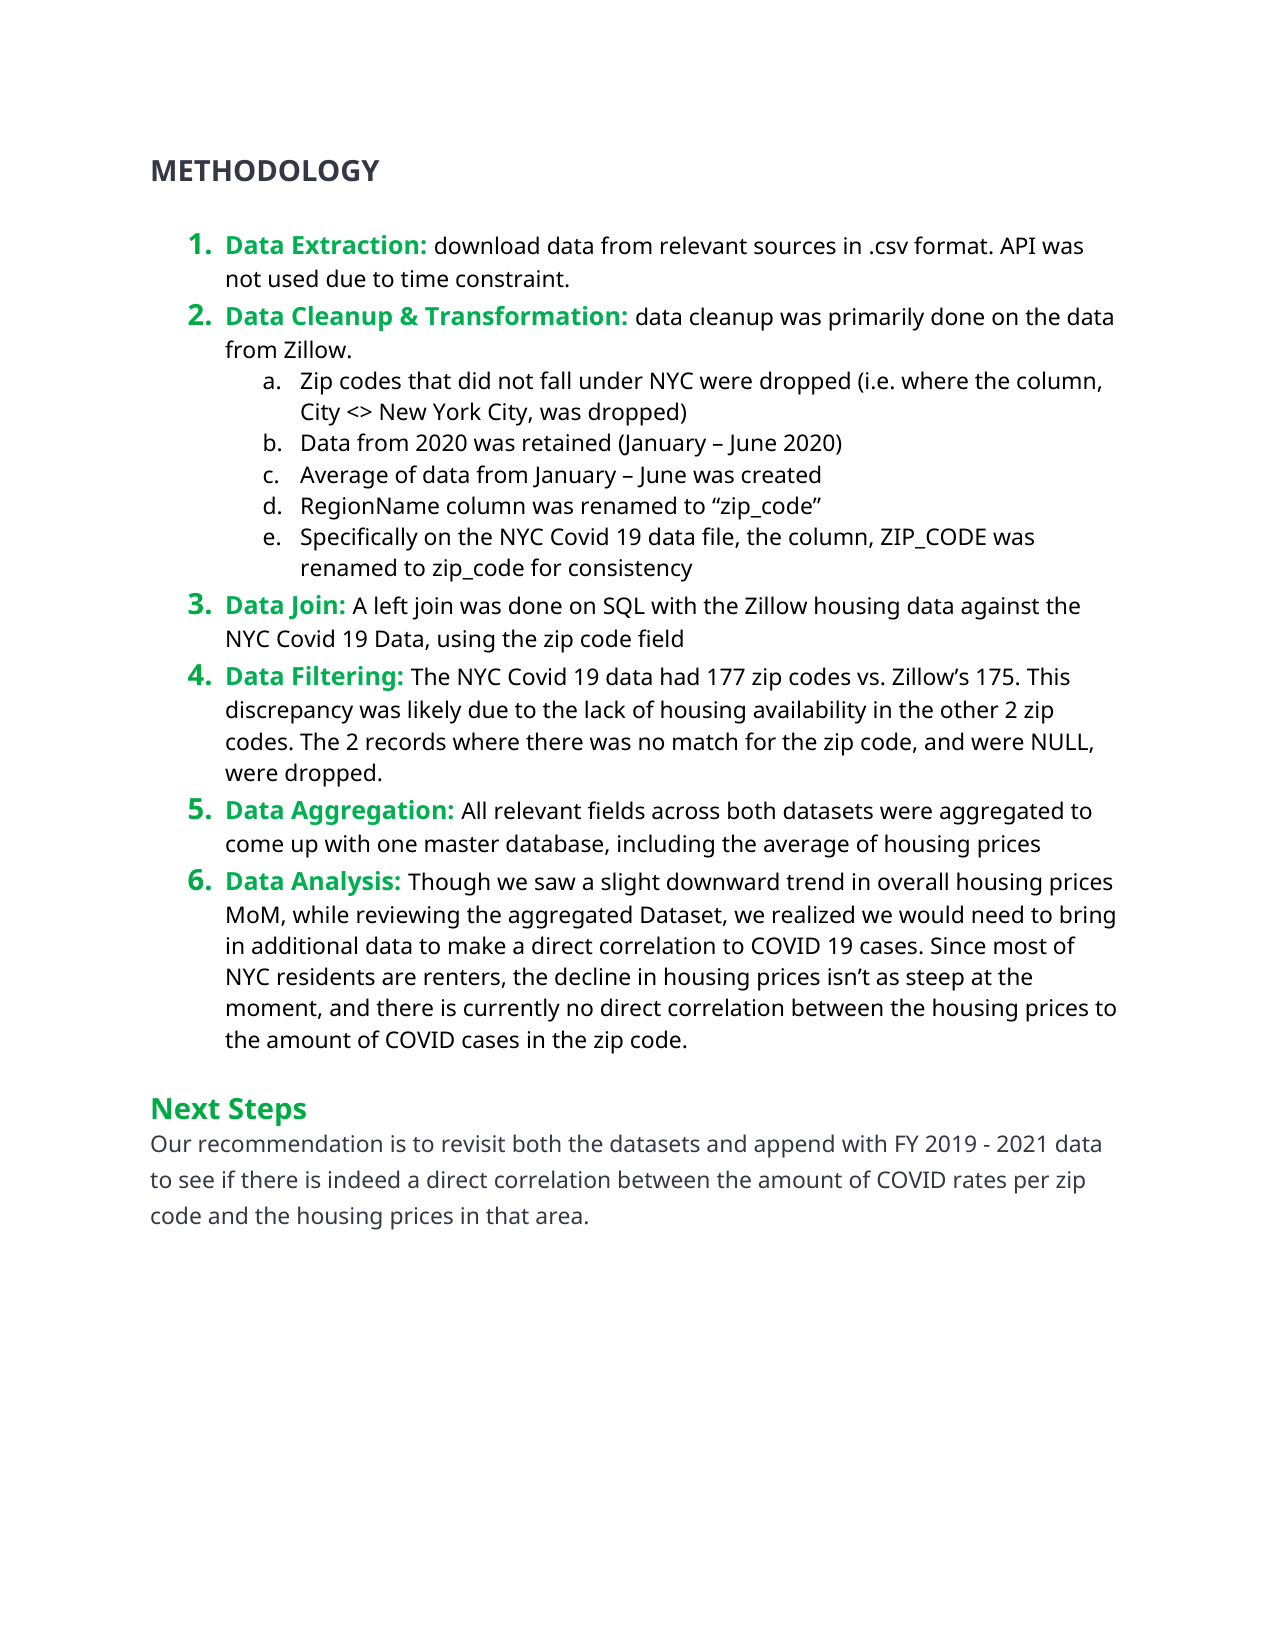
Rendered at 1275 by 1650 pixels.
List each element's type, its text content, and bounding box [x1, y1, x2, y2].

text Next Steps [150, 1088, 1125, 1128]
list Zip codes that did not fall under NYC were dropped (i.e. where the column, City <> New York City, was dropped) [262, 365, 1125, 427]
list Data Analysis: Though we saw a slight downward trend in overall housing prices MoM, while reviewing the aggregated Dataset, we realized we would need to bring in additional data to make a direct correlation to COVID 19 cases. Since most of NYC residents are renters, the decline in housing prices isn’t as steep at the moment, and there is currently no direct correlation between the housing prices to the amount of COVID cases in the zip code. [187, 859, 1125, 1055]
text Our recommendation is to revisit both the datasets and append with FY 2019 - 2021 data to see if there is indeed a direct correlation between the amount of COVID rates per zip code and the housing prices in that area. [150, 1128, 1125, 1231]
list Data Cleanup & Transformation: data cleanup was primarily done on the data from Zillow. [187, 294, 1125, 365]
list Data Filtering: The NYC Covid 19 data had 177 zip codes vs. Zillow’s 175. This discrepancy was likely due to the lack of housing availability in the other 2 zip codes. The 2 records where there was no match for the zip code, and were NULL, were dropped. [187, 654, 1125, 788]
list Data Join: A left join was done on SQL with the Zillow housing data against the NYC Covid 19 Data, using the zip code field [187, 584, 1125, 654]
list Data Aggregation: All relevant fields across both datasets were aggregated to come up with one master database, including the average of housing prices [187, 788, 1125, 859]
list Data from 2020 was retained (January – June 2020) [262, 427, 1125, 459]
text METHODOLOGY [150, 150, 1125, 190]
list Data Extraction: download data from relevant sources in .csv format. API was not used due to time constraint. [187, 223, 1125, 294]
list Average of data from January – June was created [262, 459, 1125, 490]
list Specifically on the NYC Covid 19 data file, the column, ZIP_CODE was renamed to zip_code for consistency [262, 521, 1125, 584]
list RegionName column was renamed to “zip_code” [262, 490, 1125, 521]
